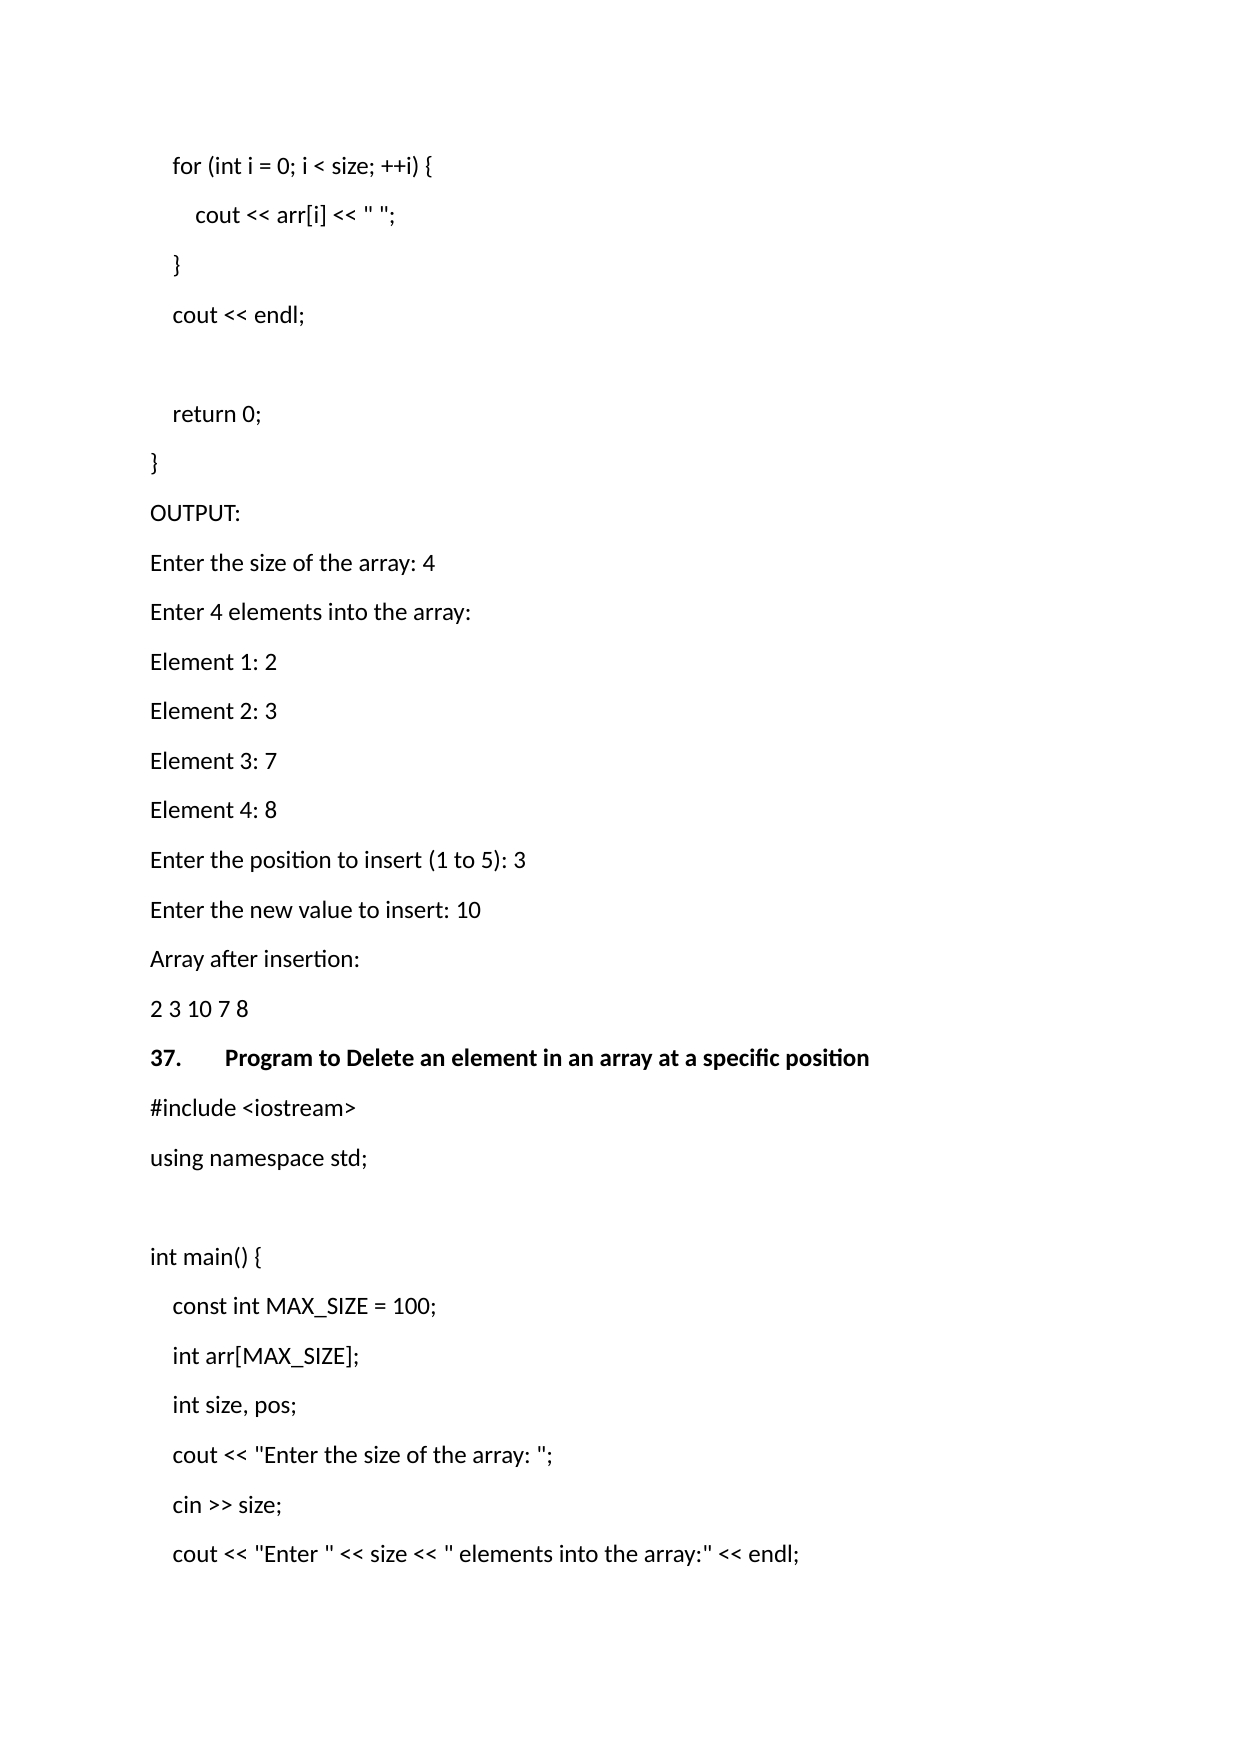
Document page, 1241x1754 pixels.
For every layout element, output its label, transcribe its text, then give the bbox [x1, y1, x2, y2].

text int arr[MAX_SIZE]; [150, 1340, 1090, 1371]
text int size, pos; [150, 1389, 1090, 1420]
text #include <iostream> [150, 1092, 1090, 1123]
text } [150, 447, 1090, 478]
text return 0; [150, 398, 1090, 428]
text 2 3 10 7 8 [150, 993, 1090, 1023]
text const int MAX_SIZE = 100; [150, 1290, 1090, 1321]
text Enter the size of the array: 4 [150, 547, 1090, 577]
text OUTPUT: [150, 497, 1090, 528]
text cout << "Enter " << size << " elements into the array:" << endl; [150, 1538, 1090, 1569]
text Enter the position to insert (1 to 5): 3 [150, 844, 1090, 875]
text 37. Program to Delete an element in an array at a specific position [150, 1042, 1090, 1073]
text for (int i = 0; i < size; ++i) { [150, 150, 1090, 181]
text using namespace std; [150, 1142, 1090, 1172]
text Element 3: 7 [150, 745, 1090, 776]
text cin >> size; [150, 1489, 1090, 1519]
text Element 2: 3 [150, 695, 1090, 726]
text Element 4: 8 [150, 794, 1090, 825]
text int main() { [150, 1241, 1090, 1271]
text } [150, 249, 1090, 280]
text Enter 4 elements into the array: [150, 596, 1090, 627]
text cout << "Enter the size of the array: "; [150, 1439, 1090, 1470]
text Array after insertion: [150, 943, 1090, 974]
text Enter the new value to insert: 10 [150, 894, 1090, 924]
text Element 1: 2 [150, 646, 1090, 676]
text cout << endl; [150, 299, 1090, 329]
text cout << arr[i] << " "; [150, 199, 1090, 230]
